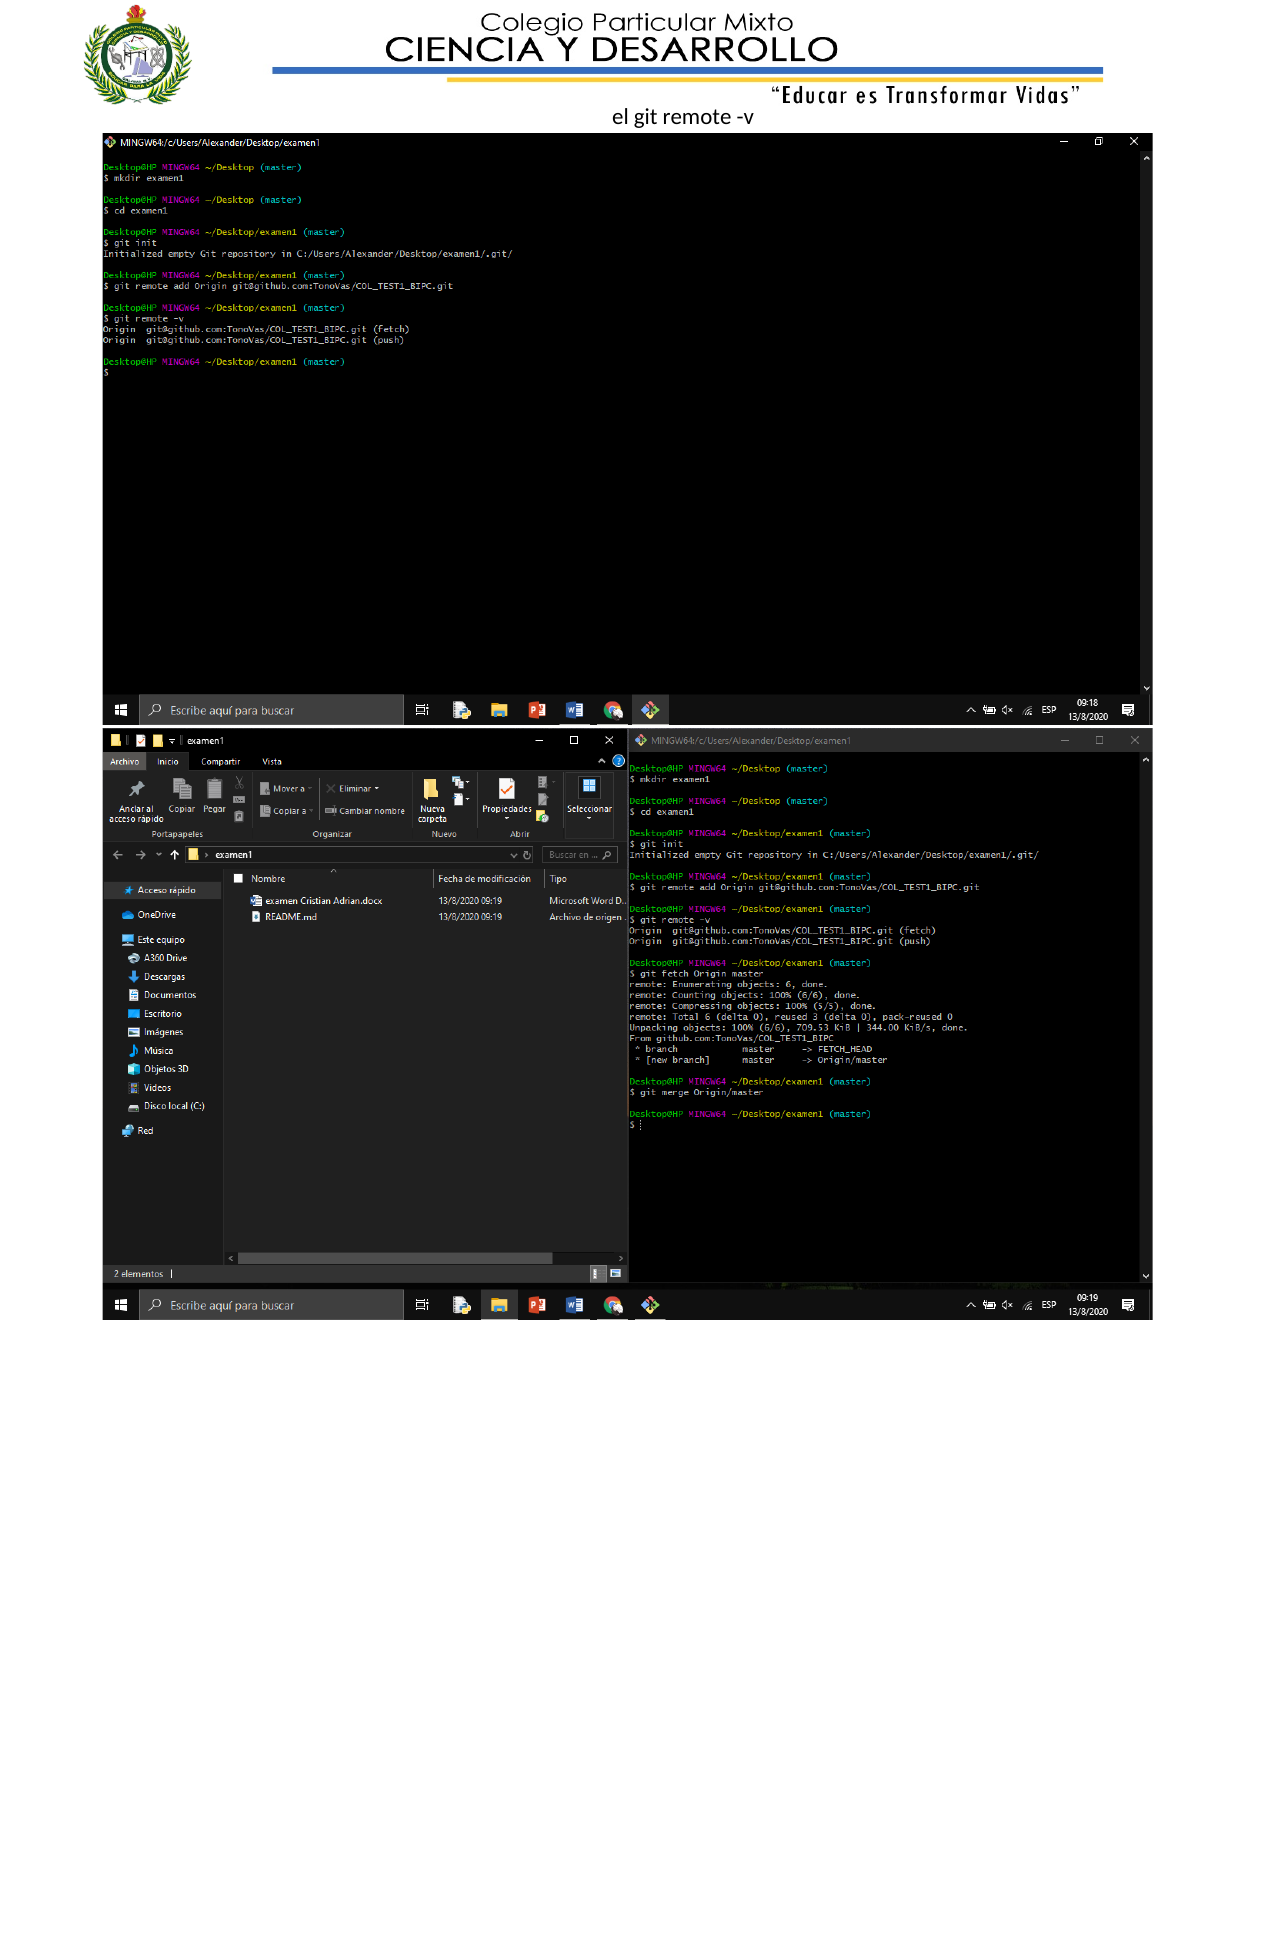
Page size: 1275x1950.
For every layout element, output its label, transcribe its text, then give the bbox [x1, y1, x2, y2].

picture [102, 133, 1153, 725]
picture [82, 4, 193, 108]
picture [262, 6, 1104, 102]
picture [102, 728, 1153, 1320]
